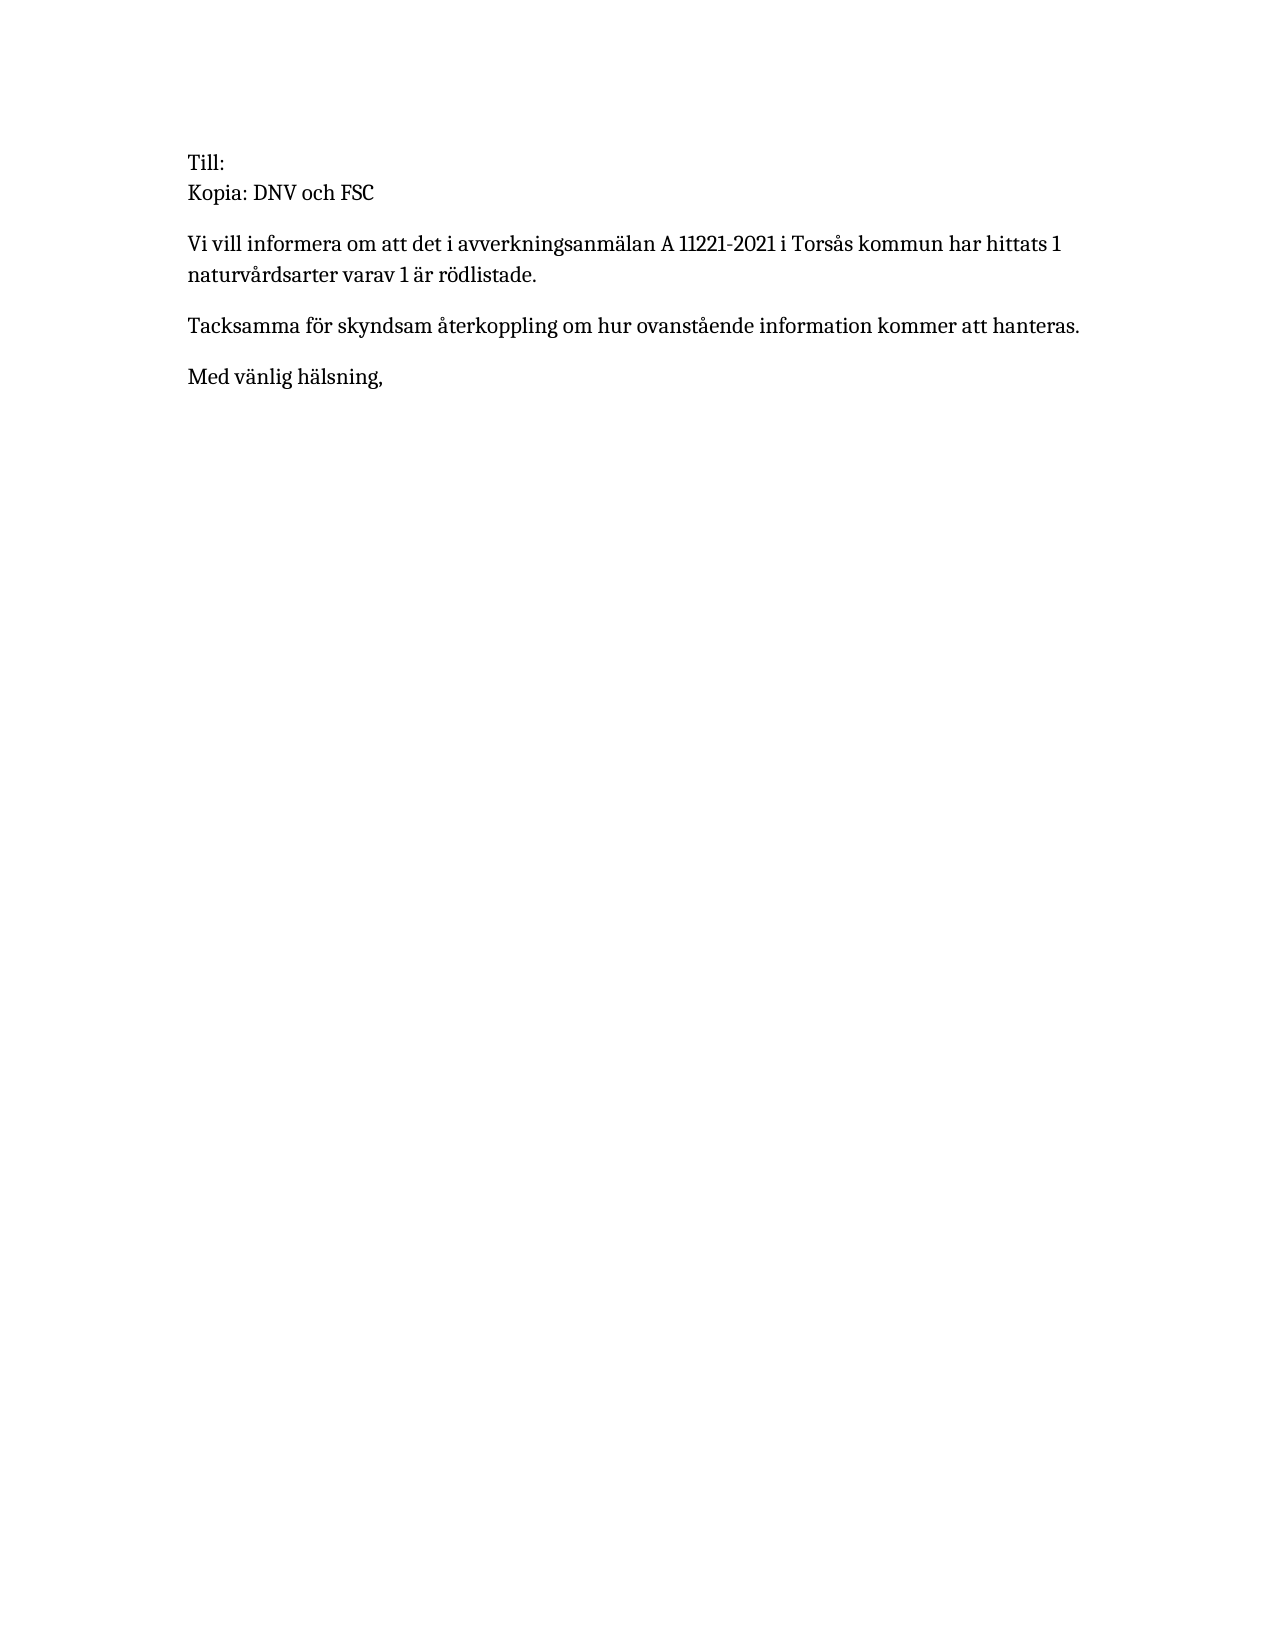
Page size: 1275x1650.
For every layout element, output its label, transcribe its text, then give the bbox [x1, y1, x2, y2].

text Till: Kopia: DNV och FSC [187, 150, 1087, 207]
text Vi vill informera om att det i avverkningsanmälan A 11221-2021 i Torsås kommun har hittats 1 naturvårdsarter varav 1 är rödlistade. [187, 231, 1087, 288]
text Tacksamma för skyndsam återkoppling om hur ovanstående information kommer att hanteras. [187, 312, 1087, 339]
text Med vänlig hälsning, [187, 363, 1087, 420]
